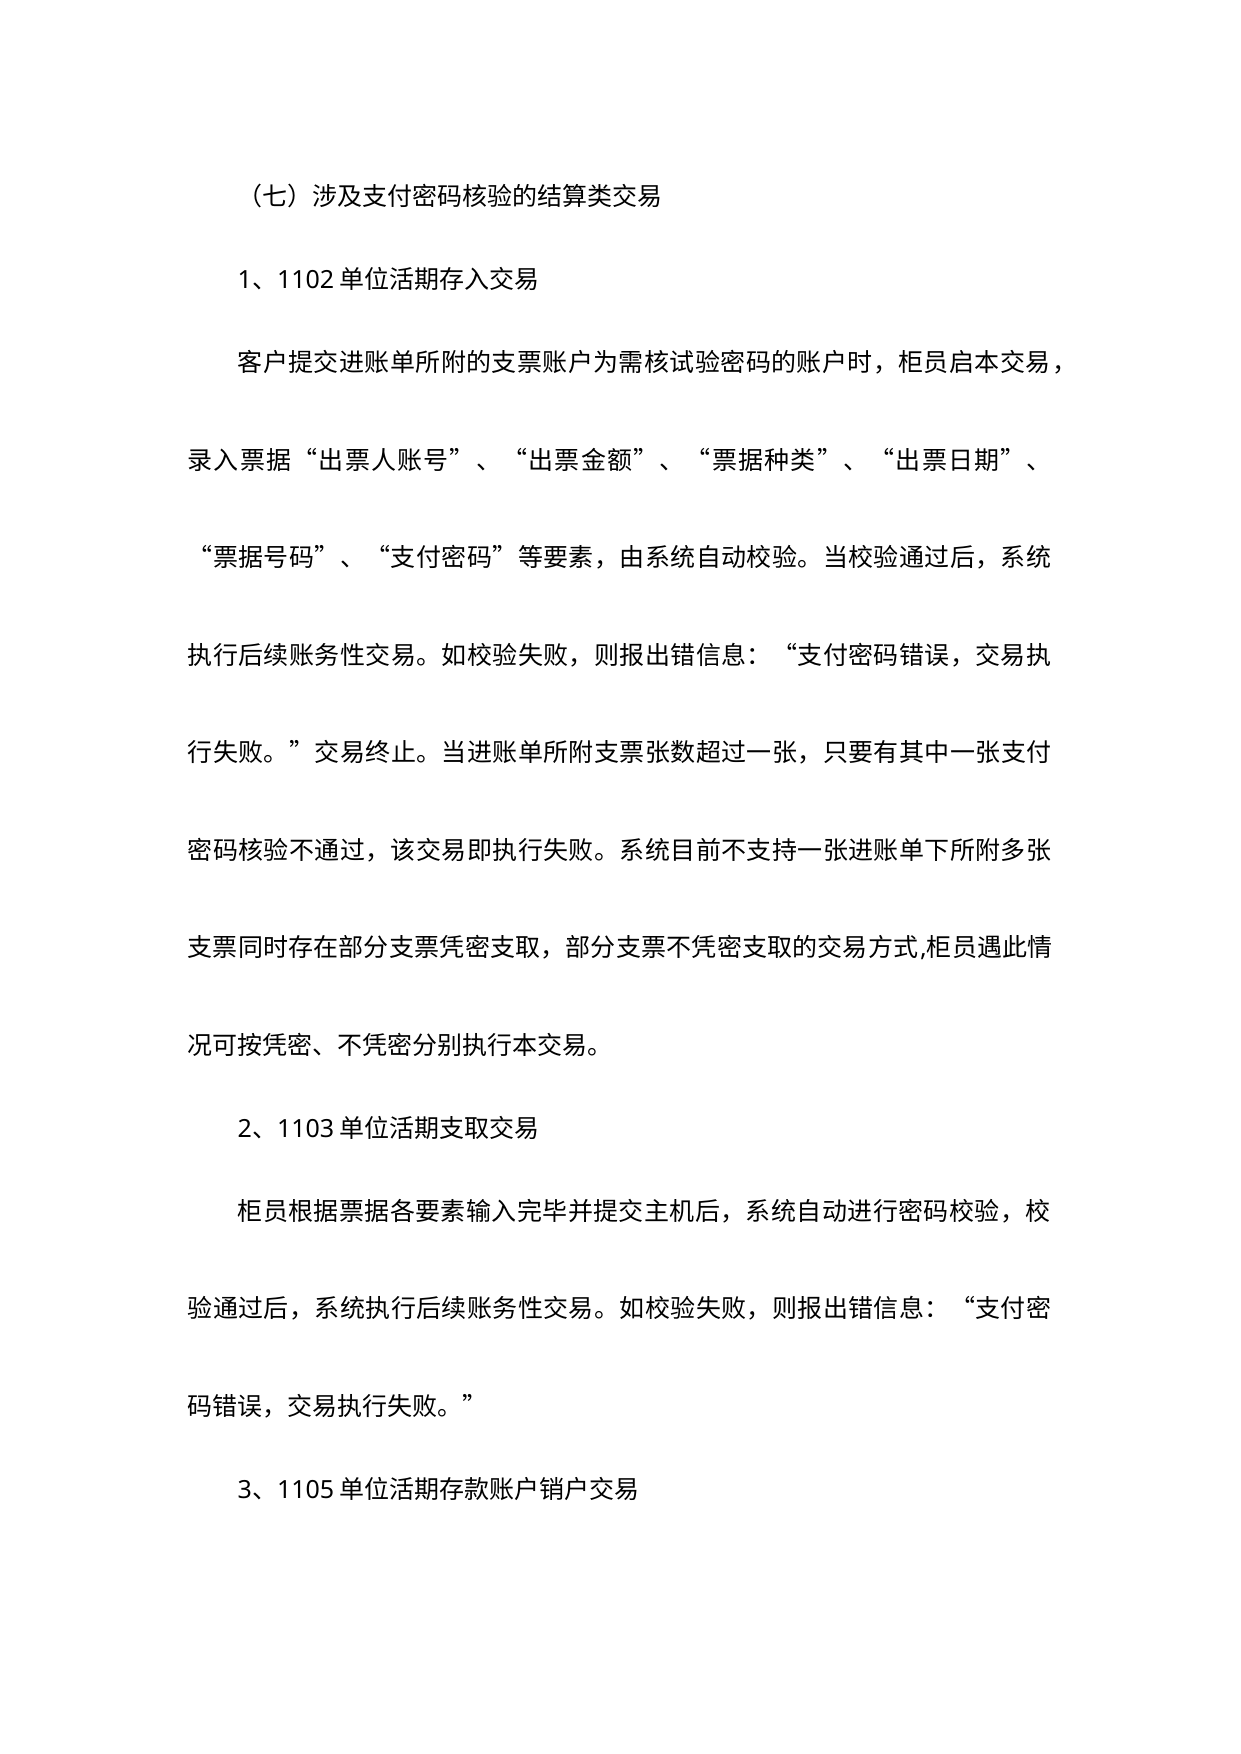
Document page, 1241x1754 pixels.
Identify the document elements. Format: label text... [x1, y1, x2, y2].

text 3、1105单位活期存款账户销户交易 [187, 1455, 1053, 1520]
text 客户提交进账单所附的支票账户为需核试验密码的账户时，柜员启本交易，录入票据“出票人账号”、“出票金额”、“票据种类”、“出票日期”、“票据号码”、“支付密码”等要素，由系统自动校验。当校验通过后，系统执行后续账务性交易。如校验失败，则报出错信息：“支付密码错误，交易执行失败。”交易终止。当进账单所附支票张数超过一张，只要有其中一张支付密码核验不通过，该交易即执行失败。系统目前不支持一张进账单下所附多张支票同时存在部分支票凭密支取，部分支票不凭密支取的交易方式,柜员遇此情况可按凭密、不凭密分别执行本交易。 [187, 328, 1053, 1076]
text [187, 1177, 1053, 1437]
text 1、1102单位活期存入交易 [187, 245, 1053, 310]
text （七）涉及支付密码核验的结算类交易 [187, 162, 1053, 227]
text 2、1103单位活期支取交易 [187, 1094, 1053, 1159]
